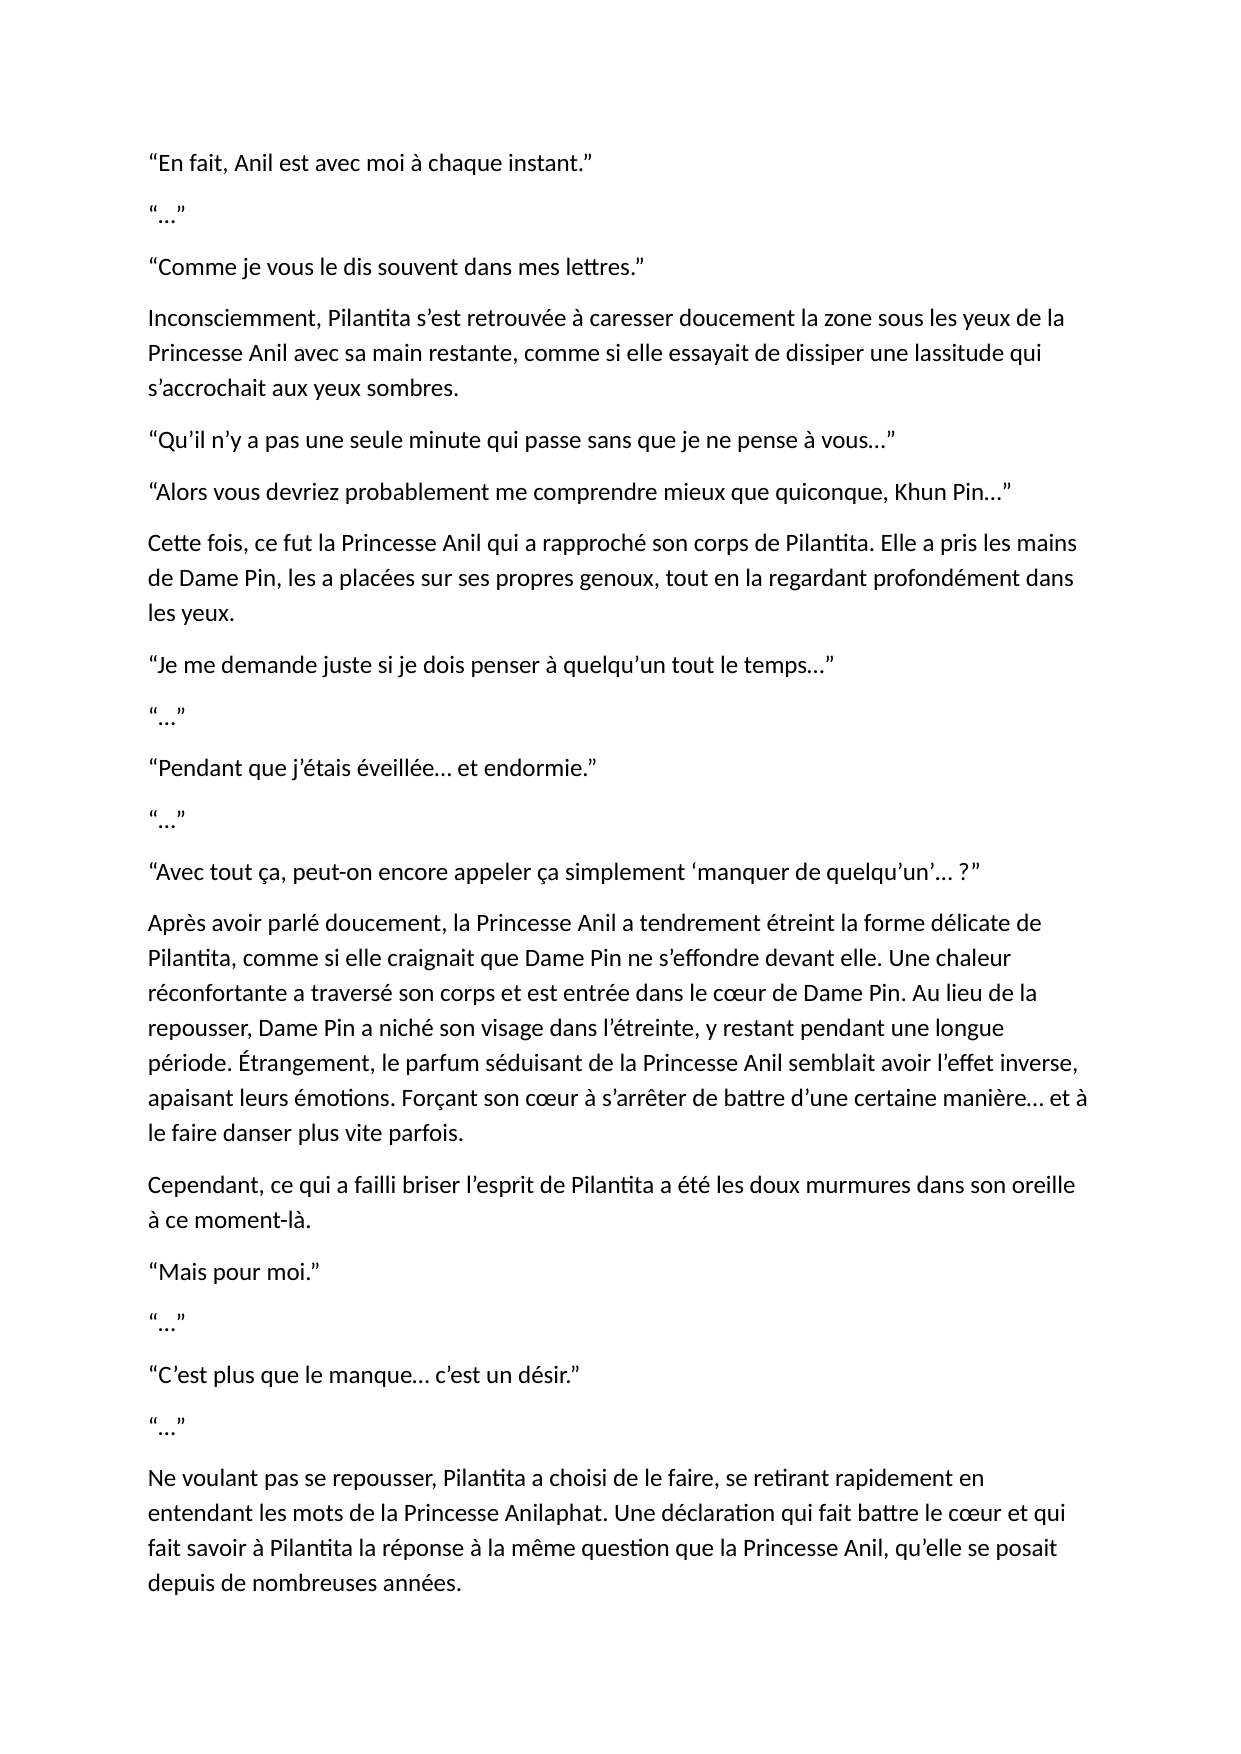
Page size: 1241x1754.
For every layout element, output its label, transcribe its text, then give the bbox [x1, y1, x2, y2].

text “Comme je vous le dis souvent dans mes lettres.” [148, 251, 1093, 281]
text “…” [148, 199, 1093, 230]
text Cette fois, ce fut la Princesse Anil qui a rapproché son corps de Pilantita. Elle a pris les mains de Dame Pin, les a placées sur ses propres genoux, tout en la regardant profondément dans les yeux. [148, 528, 1093, 628]
text “C’est plus que le manque… c’est un désir.” [148, 1359, 1093, 1390]
text “Qu’il n’y a pas une seule minute qui passe sans que je ne pense à vous…” [148, 424, 1093, 455]
text “…” [148, 701, 1093, 731]
text “Pendant que j’étais éveillée… et endormie.” [148, 753, 1093, 783]
text Inconsciemment, Pilantita s’est retrouvée à caresser doucement la zone sous les yeux de la Princesse Anil avec sa main restante, comme si elle essayait de dissiper une lassitude qui s’accrochait aux yeux sombres. [148, 303, 1093, 403]
text “…” [148, 1411, 1093, 1441]
text Cependant, ce qui a failli briser l’esprit de Pilantita a été les doux murmures dans son oreille à ce moment-là. [148, 1169, 1093, 1235]
text “…” [148, 804, 1093, 835]
text “Mais pour moi.” [148, 1256, 1093, 1286]
text “Alors vous devriez probablement me comprendre mieux que quiconque, Khun Pin…” [148, 476, 1093, 506]
text “En fait, Anil est avec moi à chaque instant.” [148, 148, 1093, 178]
text Ne voulant pas se repousser, Pilantita a choisi de le faire, se retirant rapidement en entendant les mots de la Princesse Anilaphat. Une déclaration qui fait battre le cœur et qui fait savoir à Pilantita la réponse à la même question que la Princesse Anil, qu’elle se posait depuis de nombreuses années. [148, 1463, 1093, 1598]
text “Avec tout ça, peut-on encore appeler ça simplement ‘manquer de quelqu’un’… ?” [148, 856, 1093, 886]
text Après avoir parlé doucement, la Princesse Anil a tendrement étreint la forme délicate de Pilantita, comme si elle craignait que Dame Pin ne s’effondre devant elle. Une chaleur réconfortante a traversé son corps et est entrée dans le cœur de Dame Pin. Au lieu de la repousser, Dame Pin a niché son visage dans l’étreinte, y restant pendant une longue période. Étrangement, le parfum séduisant de la Princesse Anil semblait avoir l’effet inverse, apaisant leurs émotions. Forçant son cœur à s’arrêter de battre d’une certaine manière… et à le faire danser plus vite parfois. [148, 908, 1093, 1148]
text “Je me demande juste si je dois penser à quelqu’un tout le temps…” [148, 649, 1093, 680]
text “…” [148, 1308, 1093, 1338]
